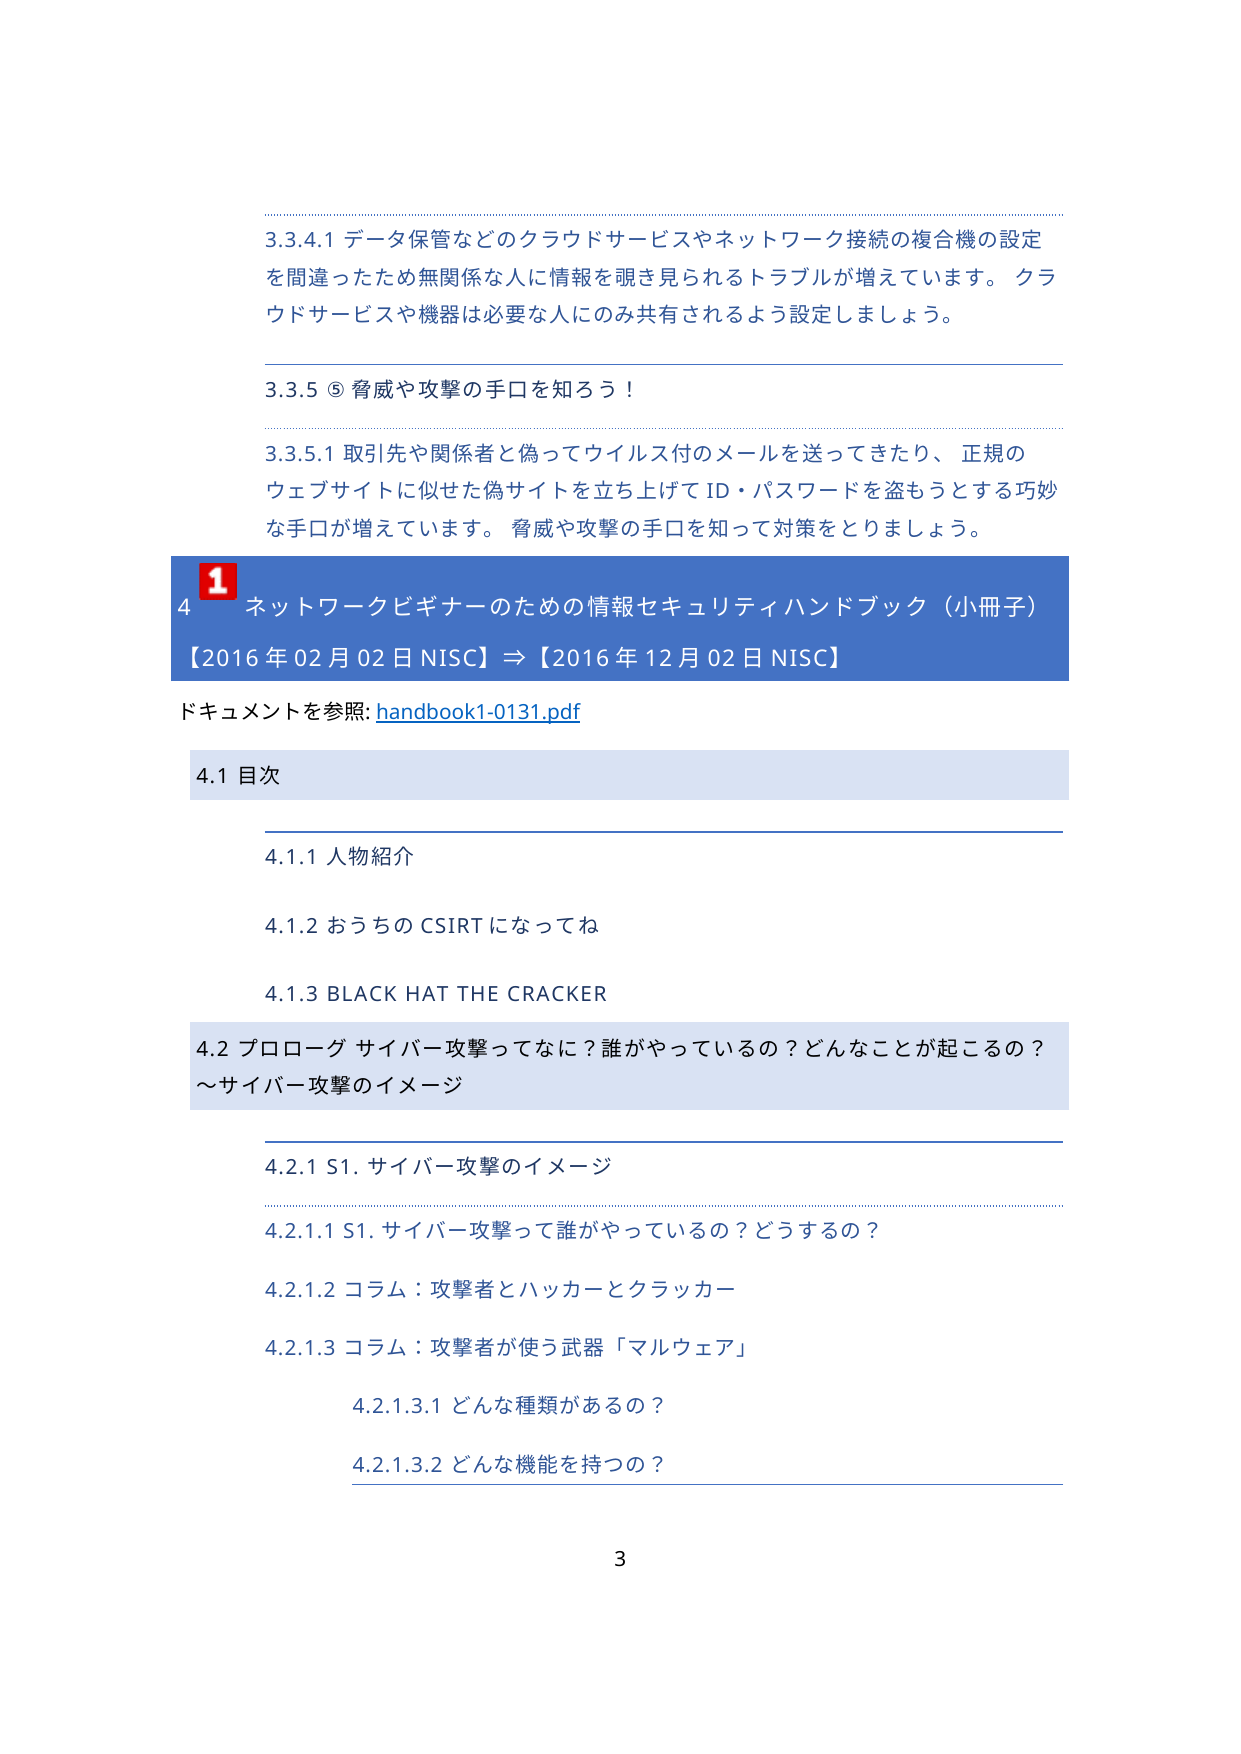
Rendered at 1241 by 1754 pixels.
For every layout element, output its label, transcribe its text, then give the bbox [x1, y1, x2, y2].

text どんな機能を持つの？ [352, 1444, 1063, 1484]
text ⑤脅威や攻撃の手口を知ろう！ [265, 365, 1063, 407]
text ドキュメントを参照: handbook1-0131.pdf [177, 692, 1063, 729]
text S1. サイバー攻撃って誰がやっているの？どうするの？ [265, 1205, 1063, 1248]
text 目次 [196, 756, 1063, 794]
text 人物紹介 [265, 833, 1063, 874]
text コラム：攻撃者が使う武器「マルウェア」 [265, 1322, 1063, 1365]
text プロローグ サイバー攻撃ってなに？誰がやっているの？どんなことが起こるの？～サイバー攻撃のイメージ [196, 1029, 1063, 1104]
text コラム：攻撃者とハッカーとクラッカー [265, 1263, 1063, 1307]
text どんな種類があるの？ [352, 1386, 1063, 1423]
text 取引先や関係者と偽ってウイルス付のメールを送ってきたり、 正規のウェブサイトに似せた偽サイトを立ち上げてID・パスワードを盗もうとする巧妙な手口が増えています。 脅威や攻撃の手口を知って対策をとりましょう。 [265, 428, 1063, 546]
text おうちのCSIRTになってね [265, 900, 1063, 943]
text データ保管などのクラウドサービスやネットワーク接続の複合機の設定を間違ったため無関係な人に情報を覗き見られるトラブルが増えています。 クラウドサービスや機器は必要な人にのみ共有されるよう設定しましょう。 [265, 214, 1063, 332]
text S1. サイバー攻撃のイメージ [265, 1143, 1063, 1184]
picture [199, 563, 237, 600]
text Black Hat the Cracker [265, 969, 1063, 1012]
text ネットワークビギナーのための情報セキュリティハンドブック（小冊子）【2016年02月02日NISC】⇒【2016年12月02日NISC】 [177, 563, 1063, 675]
